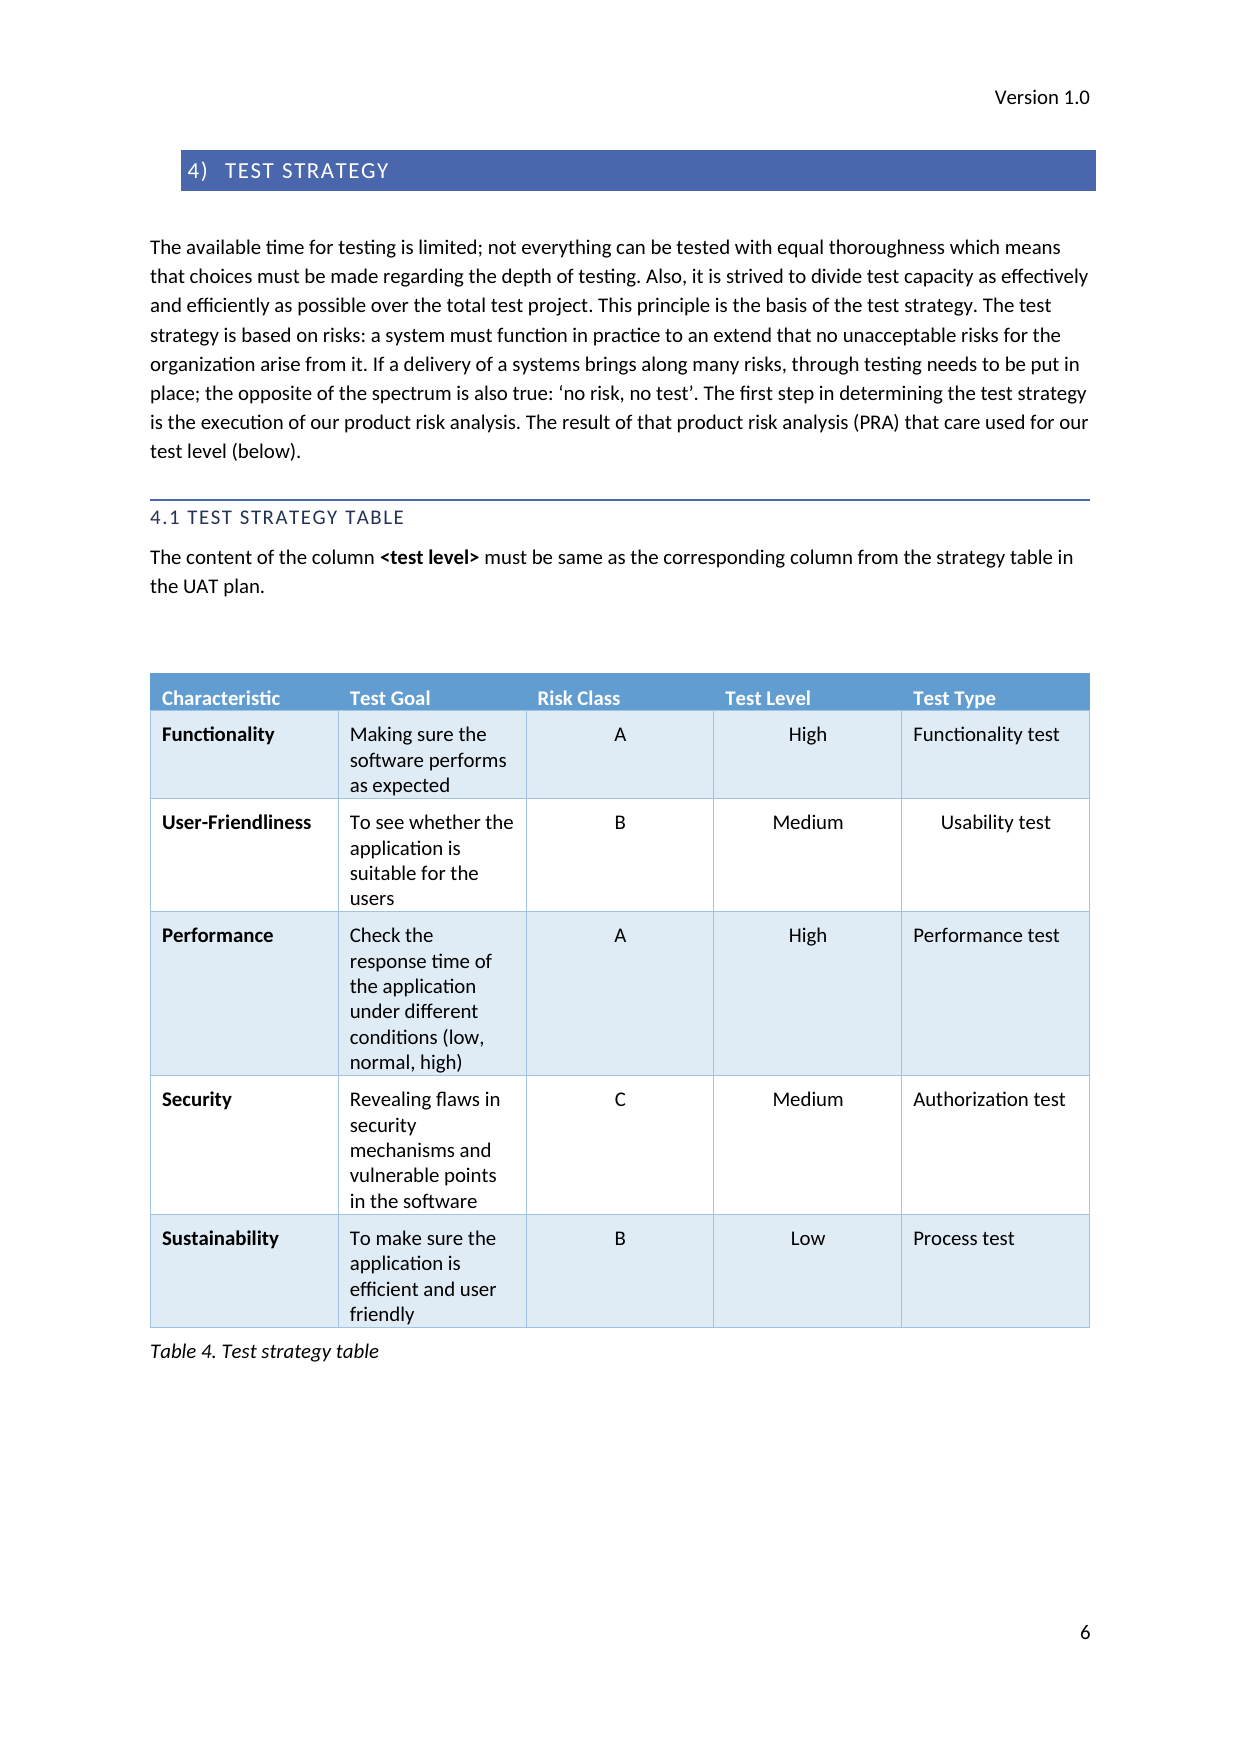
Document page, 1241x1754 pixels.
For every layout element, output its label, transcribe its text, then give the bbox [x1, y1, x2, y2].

table_cell A [527, 912, 713, 1075]
text The content of the column <test level> must be same as the corresponding column from the strategy table in the UAT plan. [150, 544, 1090, 599]
table_header Test Level [714, 674, 901, 710]
table_cell High [714, 912, 901, 1075]
table_cell Medium [714, 1076, 901, 1213]
subtitle 4.1 Test Strategy table [150, 501, 1090, 530]
table_cell Medium [714, 799, 901, 911]
table_cell Low [714, 1215, 901, 1327]
table_cell Check the response time of the application under different conditions (low, normal, high) [339, 912, 526, 1075]
table_cell Security [151, 1076, 338, 1213]
table_cell Revealing flaws in security mechanisms and vulnerable points in the software [339, 1076, 526, 1213]
table_cell B [527, 1215, 713, 1327]
table_cell Process test [902, 1215, 1089, 1327]
table_cell B [527, 799, 713, 911]
table_cell Performance test [902, 912, 1089, 1075]
table_cell Usability test [902, 799, 1089, 911]
table_cell User-Friendliness [151, 799, 338, 911]
table_cell Sustainability [151, 1215, 338, 1327]
table_cell A [527, 711, 713, 798]
table_cell To see whether the application is suitable for the users [339, 799, 526, 911]
table_cell C [527, 1076, 713, 1213]
table_header Test Type [902, 674, 1089, 710]
table_cell To make sure the application is efficient and user friendly [339, 1215, 526, 1327]
table_header Test Goal [339, 674, 526, 710]
table_cell High [714, 711, 901, 798]
table_cell Functionality test [902, 711, 1089, 798]
table_header Characteristic [151, 674, 338, 710]
table_header Risk Class [527, 674, 713, 710]
table_cell Making sure the software performs as expected [339, 711, 526, 798]
subtitle Test strategy [188, 156, 1090, 184]
table_cell Performance [151, 912, 338, 1075]
table_cell Functionality [151, 711, 338, 798]
text Table 4. Test strategy table [150, 1338, 1090, 1363]
table_cell Authorization test [902, 1076, 1089, 1213]
text The available time for testing is limited; not everything can be tested with equal thoroughness which means that choices must be made regarding the depth of testing. Also, it is strived to divide test capacity as effectively and efficiently as possible over the total test project. This principle is the basis of the test strategy. The test strategy is based on risks: a system must function in practice to an extend that no unacceptable risks for the organization arise from it. If a delivery of a systems brings along many risks, through testing needs to be put in place; the opposite of the spectrum is also true: ‘no risk, no test’. The first step in determining the test strategy is the execution of our product risk analysis. The result of that product risk analysis (PRA) that care used for our test level (below). [150, 205, 1090, 464]
